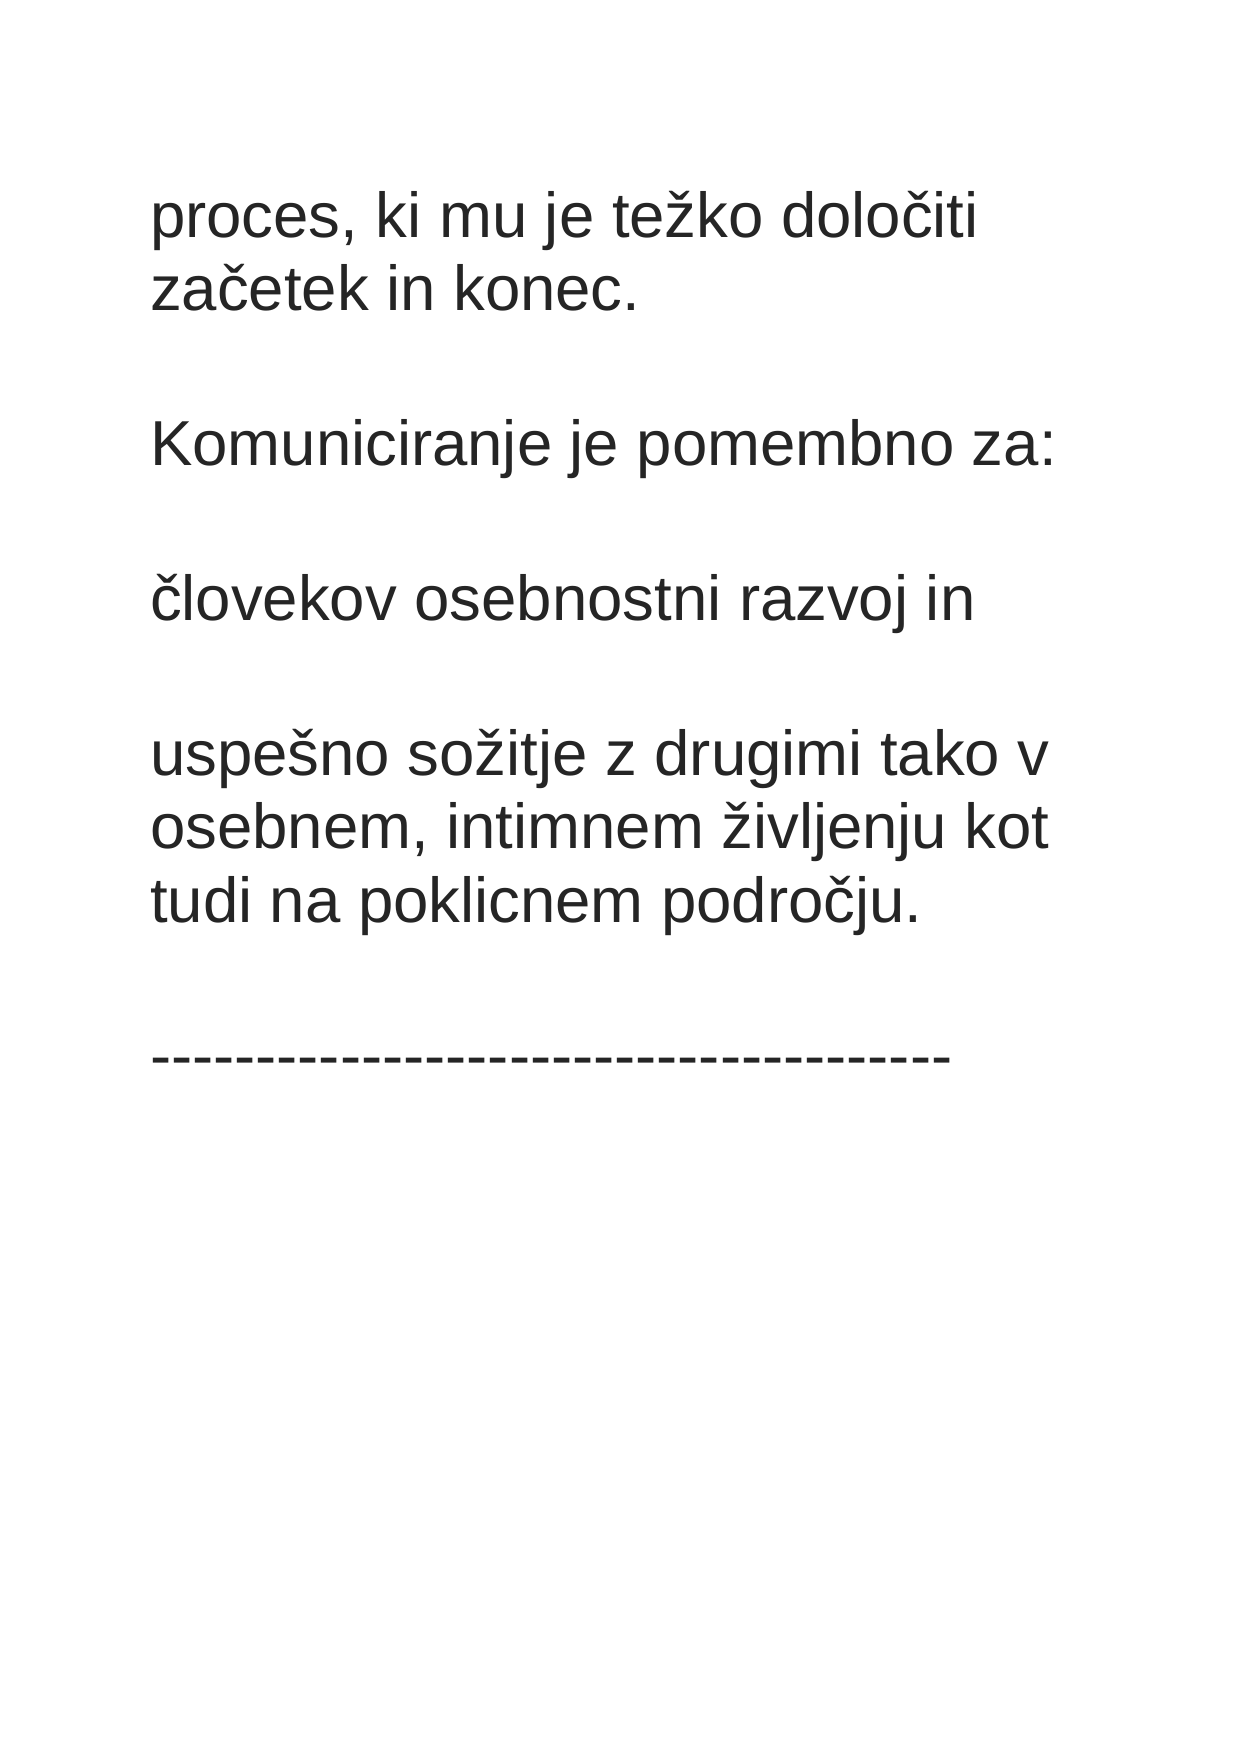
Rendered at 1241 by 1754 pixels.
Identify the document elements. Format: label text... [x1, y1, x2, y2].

text uspešno sožitje z drugimi tako v osebnem, intimnem življenju kot tudi na poklicnem področju. [150, 722, 1090, 942]
text -------------------------------------- [150, 1023, 1090, 1097]
text človekov osebnostni razvoj in [150, 567, 1090, 640]
text Komuniciranje je pomembno za: [150, 412, 1090, 485]
text proces, ki mu je težko določiti začetek in konec. [150, 184, 1090, 330]
